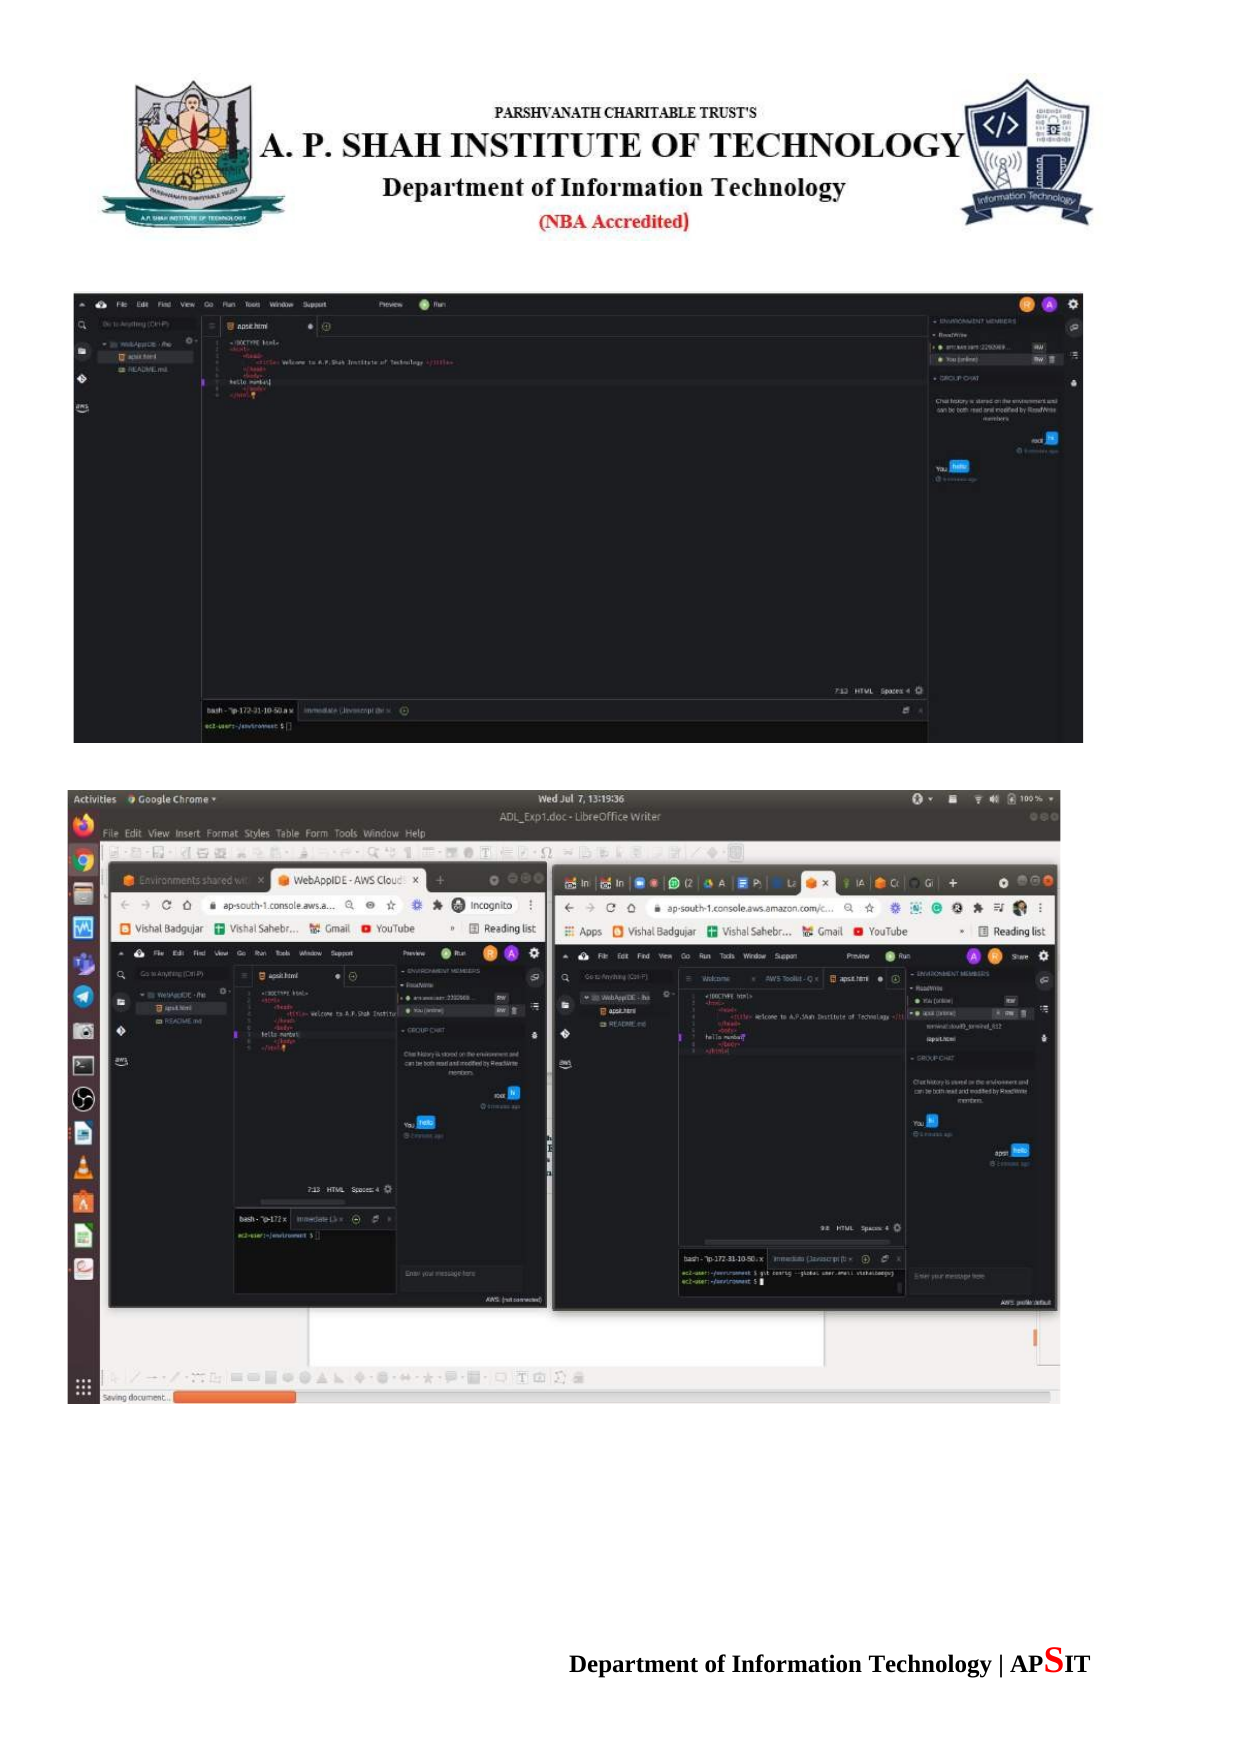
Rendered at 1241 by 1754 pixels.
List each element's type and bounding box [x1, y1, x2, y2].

picture [88, 73, 1104, 241]
picture [73, 291, 1084, 743]
picture [67, 790, 1061, 1404]
